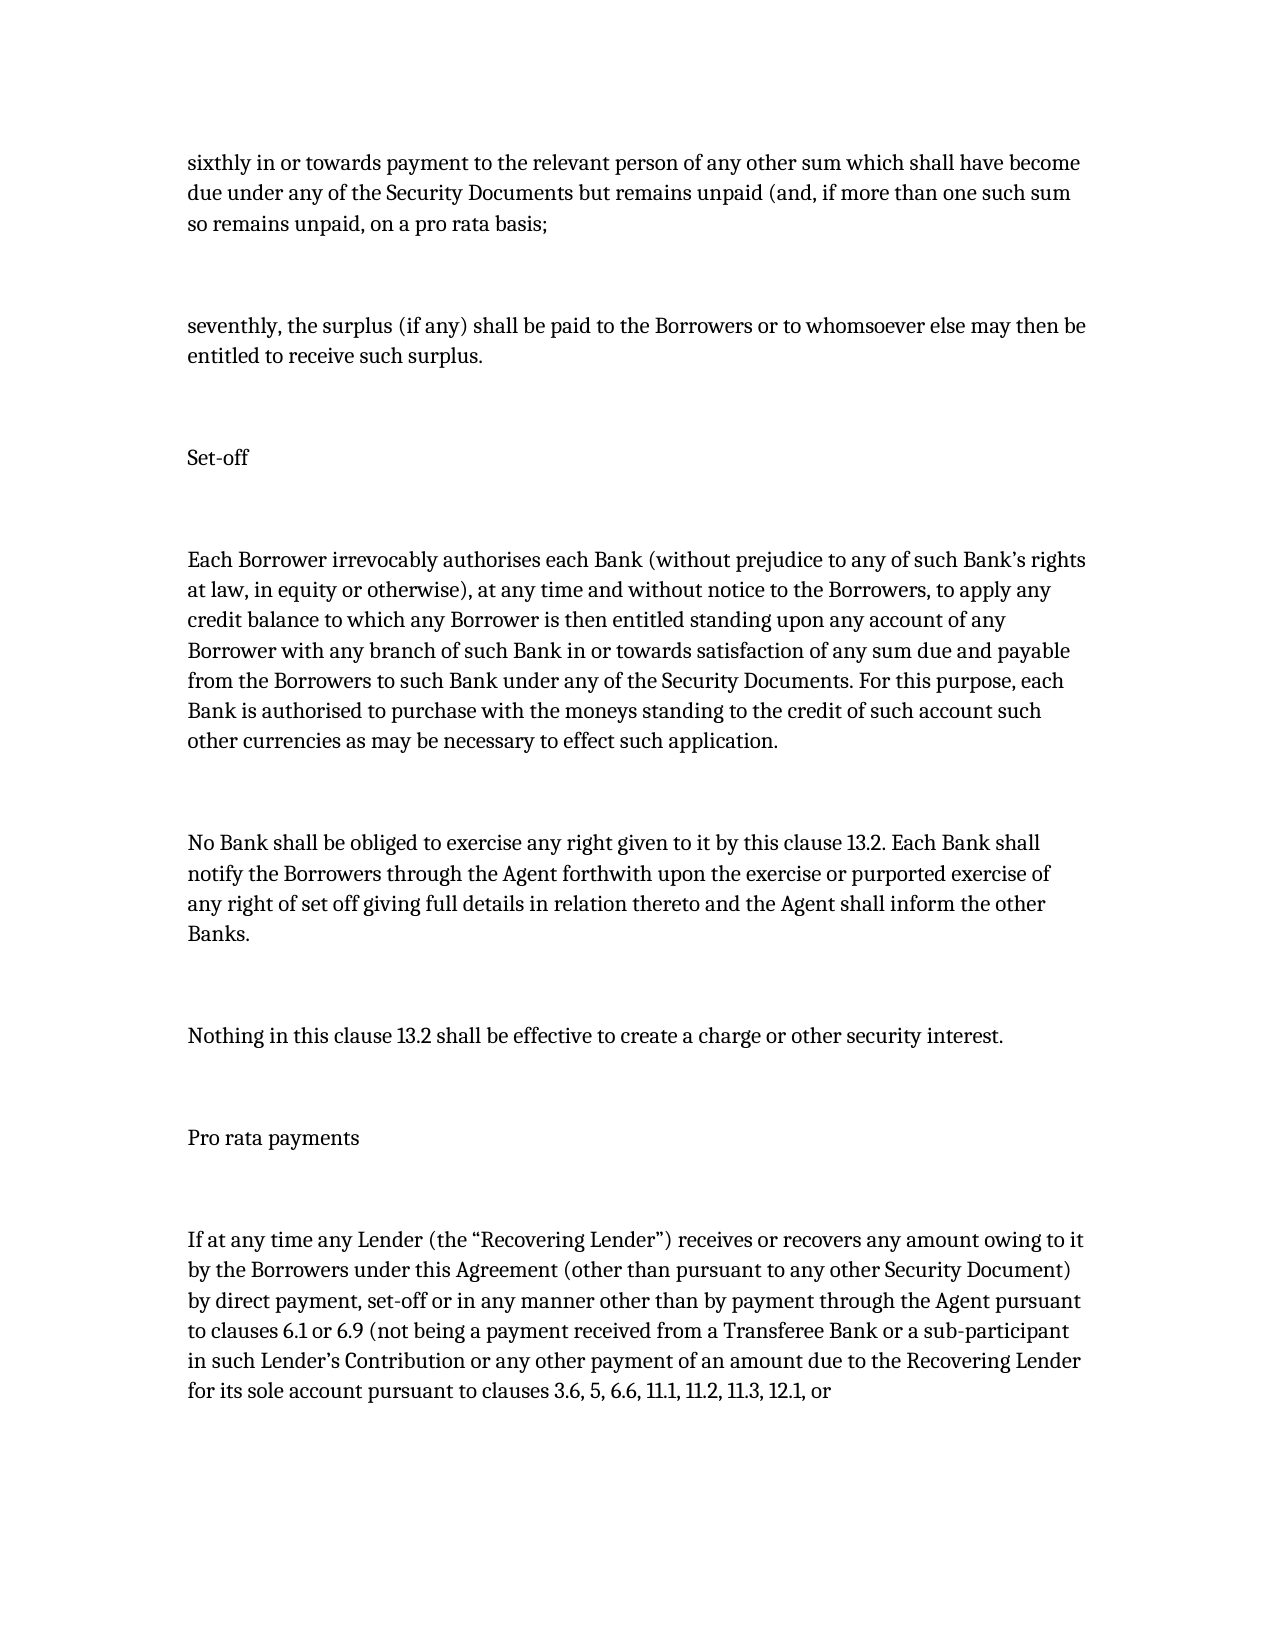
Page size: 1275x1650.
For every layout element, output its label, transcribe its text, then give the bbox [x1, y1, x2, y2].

text No Bank shall be obliged to exercise any right given to it by this clause 13.2. Each Bank shall notify the Borrowers through the Agent forthwith upon the exercise or purported exercise of any right of set off giving full details in relation thereto and the Agent shall inform the other Banks. [187, 830, 1087, 947]
text sixthly in or towards payment to the relevant person of any other sum which shall have become due under any of the Security Documents but remains unpaid (and, if more than one such sum so remains unpaid, on a pro rata basis; [187, 150, 1087, 237]
text If at any time any Lender (the “Recovering Lender”) receives or recovers any amount owing to it by the Borrowers under this Agreement (other than pursuant to any other Security Document) by direct payment, set-off or in any manner other than by payment through the Agent pursuant to clauses 6.1 or 6.9 (not being a payment received from a Transferee Bank or a sub-participant in such Lender’s Contribution or any other payment of an amount due to the Recovering Lender for its sole account pursuant to clauses 3.6, 5, 6.6, 11.1, 11.2, 11.3, 12.1, or [187, 1227, 1087, 1404]
text Set-off [187, 445, 1087, 471]
text Pro rata payments [187, 1125, 1087, 1151]
text Nothing in this clause 13.2 shall be effective to create a charge or other security interest. [187, 1023, 1087, 1049]
text Each Borrower irrevocably authorises each Bank (without prejudice to any of such Bank’s rights at law, in equity or otherwise), at any time and without notice to the Borrowers, to apply any credit balance to which any Borrower is then entitled standing upon any account of any Borrower with any branch of such Bank in or towards satisfaction of any sum due and payable from the Borrowers to such Bank under any of the Security Documents. For this purpose, each Bank is authorised to purchase with the moneys standing to the credit of such account such other currencies as may be necessary to effect such application. [187, 547, 1087, 754]
text seventhly, the surplus (if any) shall be paid to the Borrowers or to whomsoever else may then be entitled to receive such surplus. [187, 312, 1087, 369]
